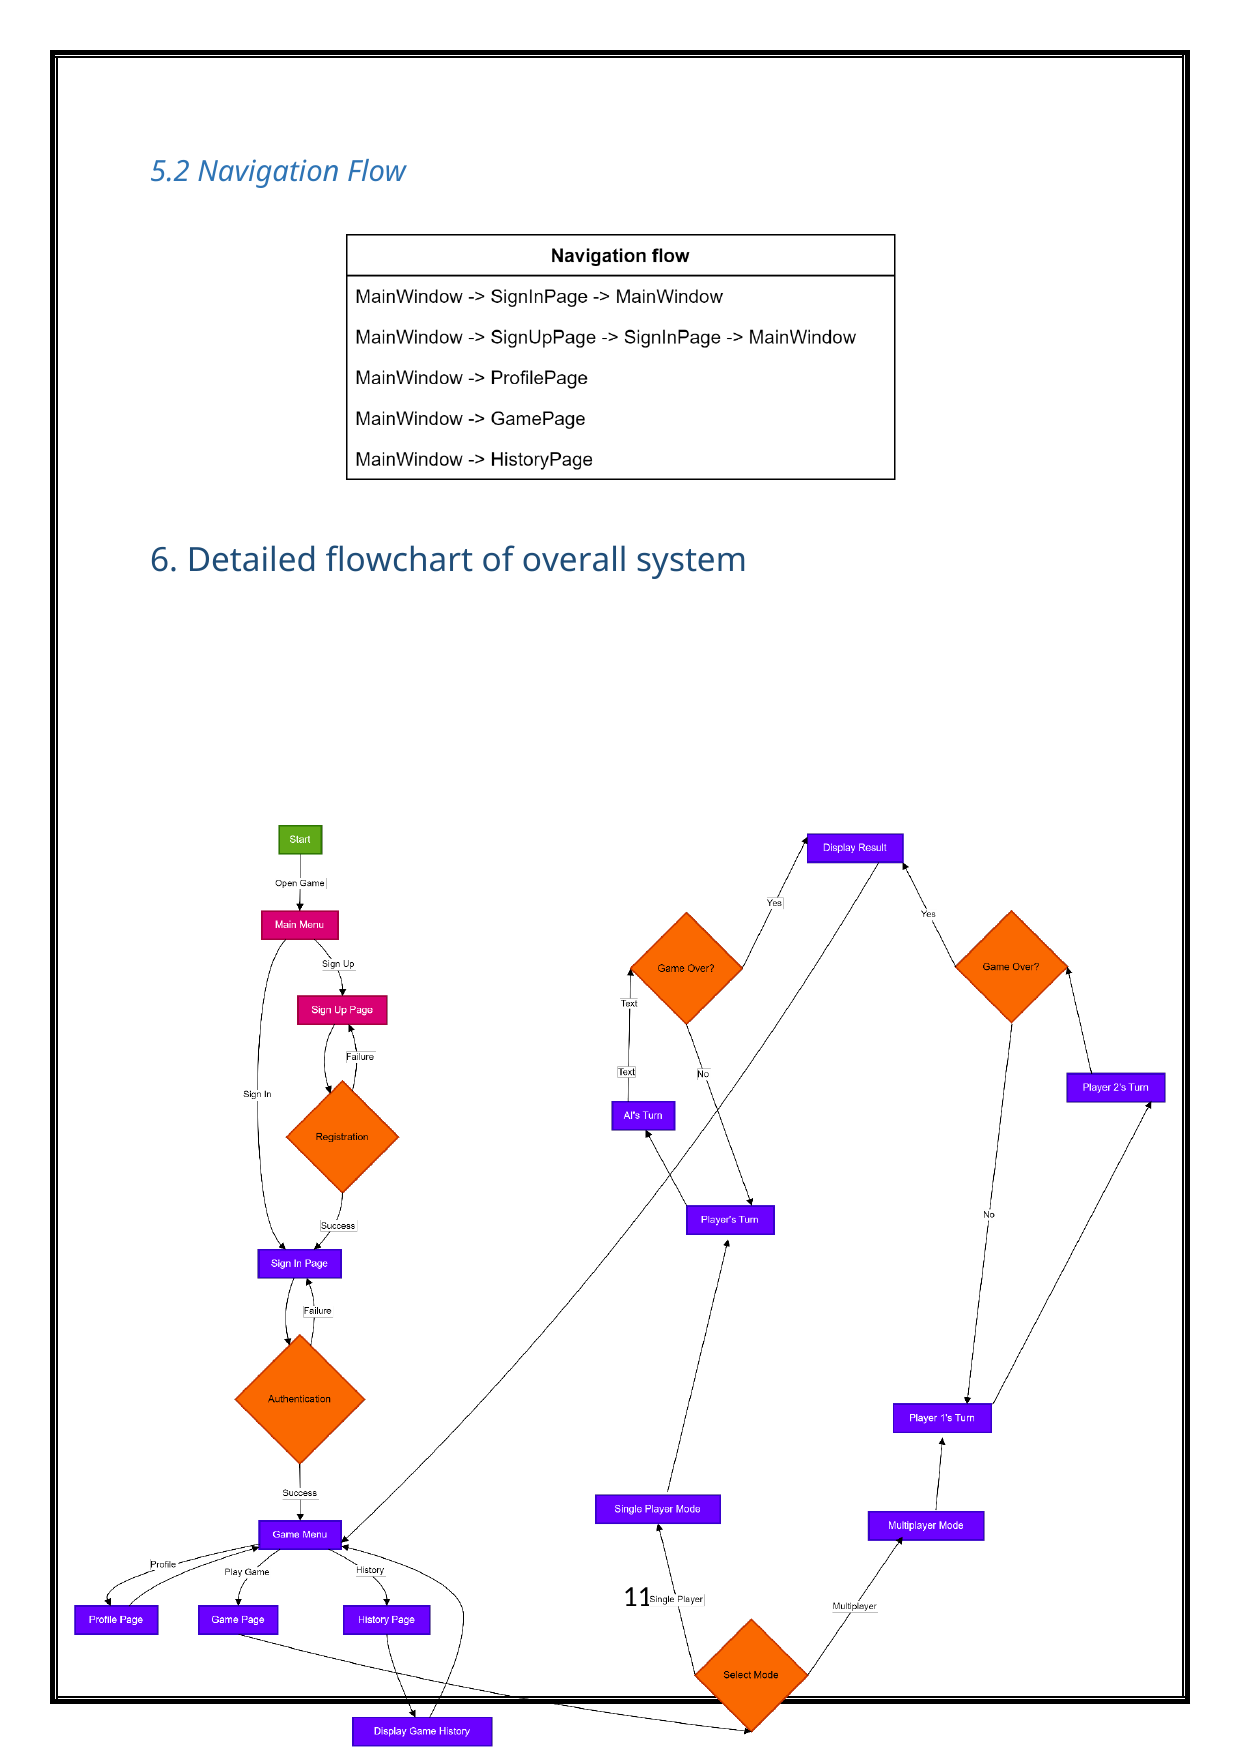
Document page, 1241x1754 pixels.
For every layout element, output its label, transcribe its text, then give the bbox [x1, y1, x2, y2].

subtitle 5.2 Navigation Flow [150, 150, 1090, 190]
picture [66, 816, 1174, 1754]
subtitle 6. Detailed flowchart of overall system [150, 536, 1090, 581]
picture [330, 218, 910, 500]
